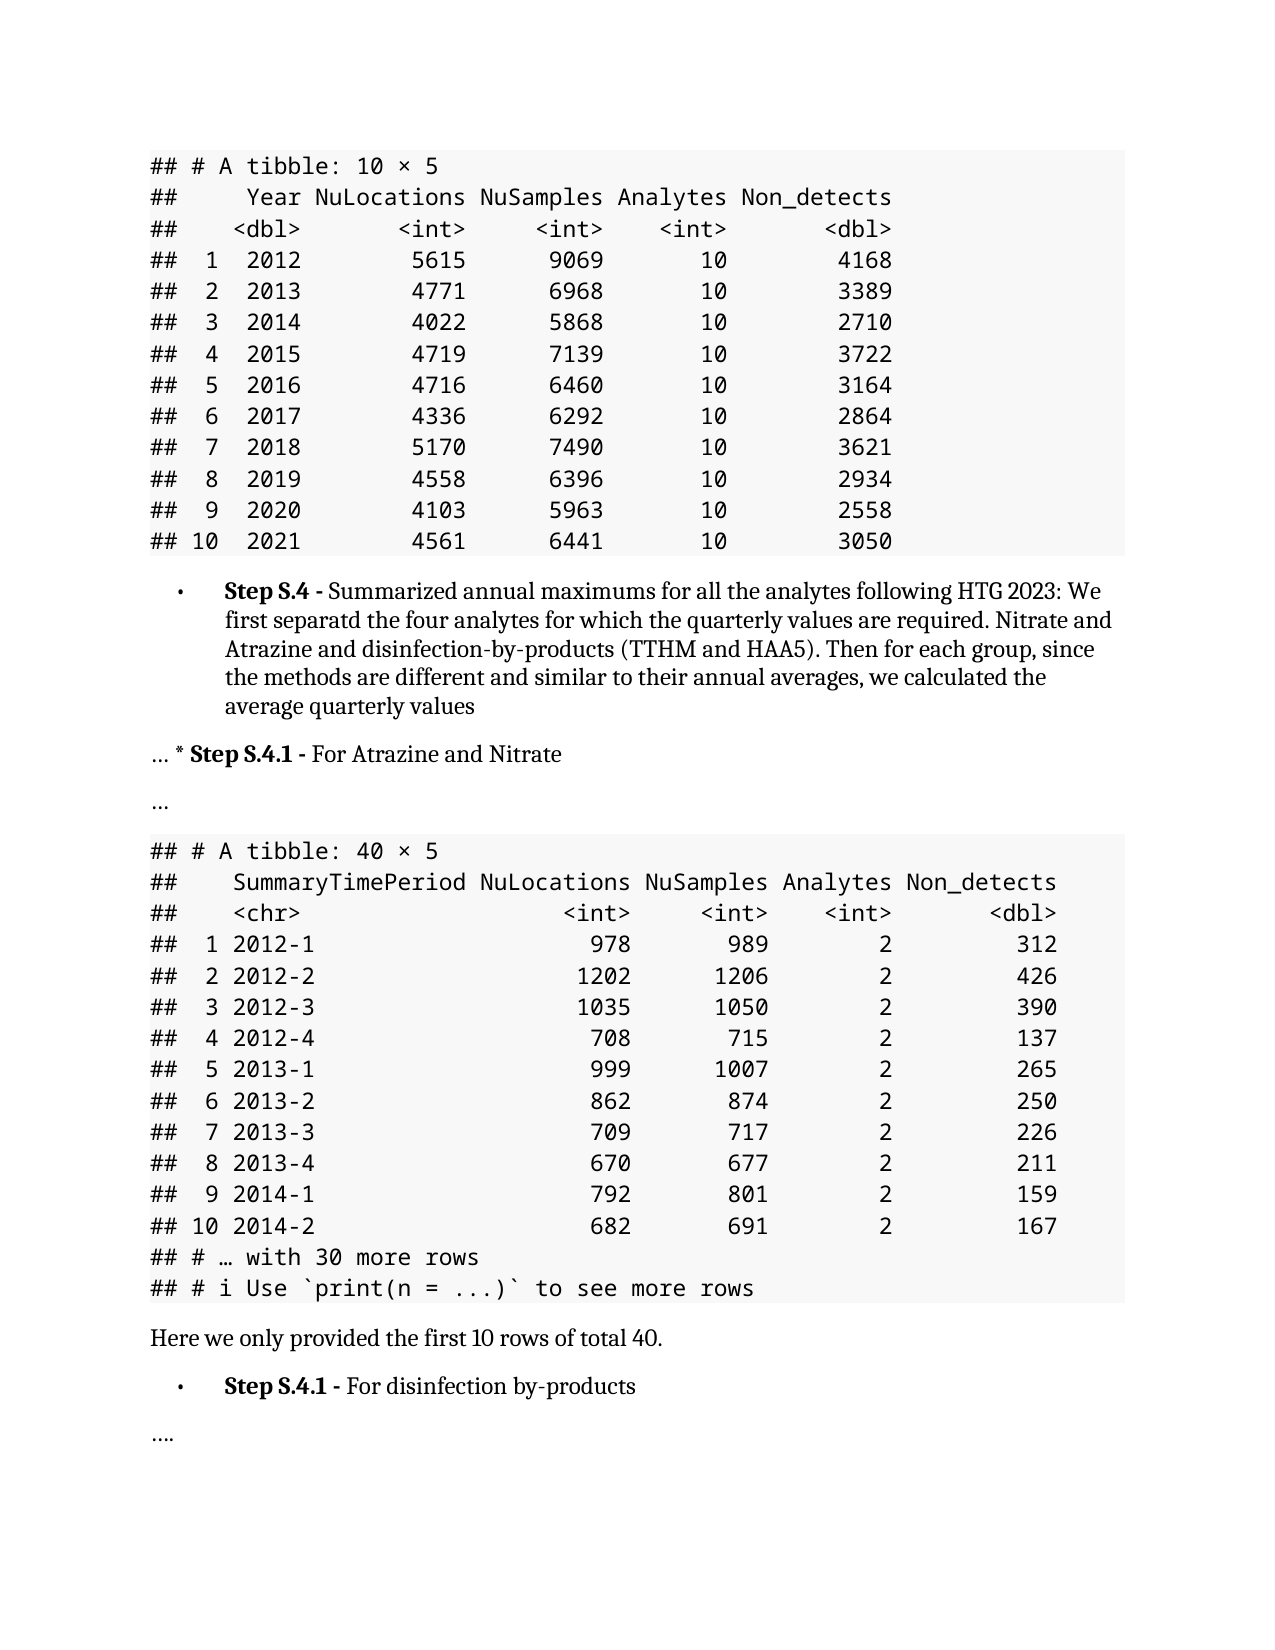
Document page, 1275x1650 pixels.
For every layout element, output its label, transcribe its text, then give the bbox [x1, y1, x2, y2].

text ## # A tibble: 40 × 5 ## SummaryTimePeriod NuLocations NuSamples Analytes Non_detects ## <chr> <int> <int> <int> <dbl> ## 1 2012-1 978 989 2 312 ## 2 2012-2 1202 1206 2 426 ## 3 2012-3 1035 1050 2 390 ## 4 2012-4 708 715 2 137 ## 5 2013-1 999 1007 2 265 ## 6 2013-2 862 874 2 250 ## 7 2013-3 709 717 2 226 ## 8 2013-4 670 677 2 211 ## 9 2014-1 792 801 2 159 ## 10 2014-2 682 691 2 167 ## # … with 30 more rows ## # ℹ Use `print(n = ...)` to see more rows [150, 834, 1125, 1303]
text Here we only provided the first 10 rows of total 40. [150, 1324, 1125, 1353]
text ## # A tibble: 10 × 5 ## Year NuLocations NuSamples Analytes Non_detects ## <dbl> <int> <int> <int> <dbl> ## 1 2012 5615 9069 10 4168 ## 2 2013 4771 6968 10 3389 ## 3 2014 4022 5868 10 2710 ## 4 2015 4719 7139 10 3722 ## 5 2016 4716 6460 10 3164 ## 6 2017 4336 6292 10 2864 ## 7 2018 5170 7490 10 3621 ## 8 2019 4558 6396 10 2934 ## 9 2020 4103 5963 10 2558 ## 10 2021 4561 6441 10 3050 [150, 150, 1125, 556]
list Step S.4 - Summarized annual maximums for all the analytes following HTG 2023: We first separatd the four analytes for which the quarterly values are required. Nitrate and Atrazine and disinfection-by-products (TTHM and HAA5). Then for each group, since the methods are different and similar to their annual averages, we calculated the average quarterly values [175, 577, 1125, 721]
list Step S.4.1 - For disinfection by-products [175, 1372, 1125, 1400]
text … * Step S.4.1 - For Atrazine and Nitrate [150, 739, 1125, 768]
text … [150, 787, 1125, 816]
text …. [150, 1419, 1125, 1448]
